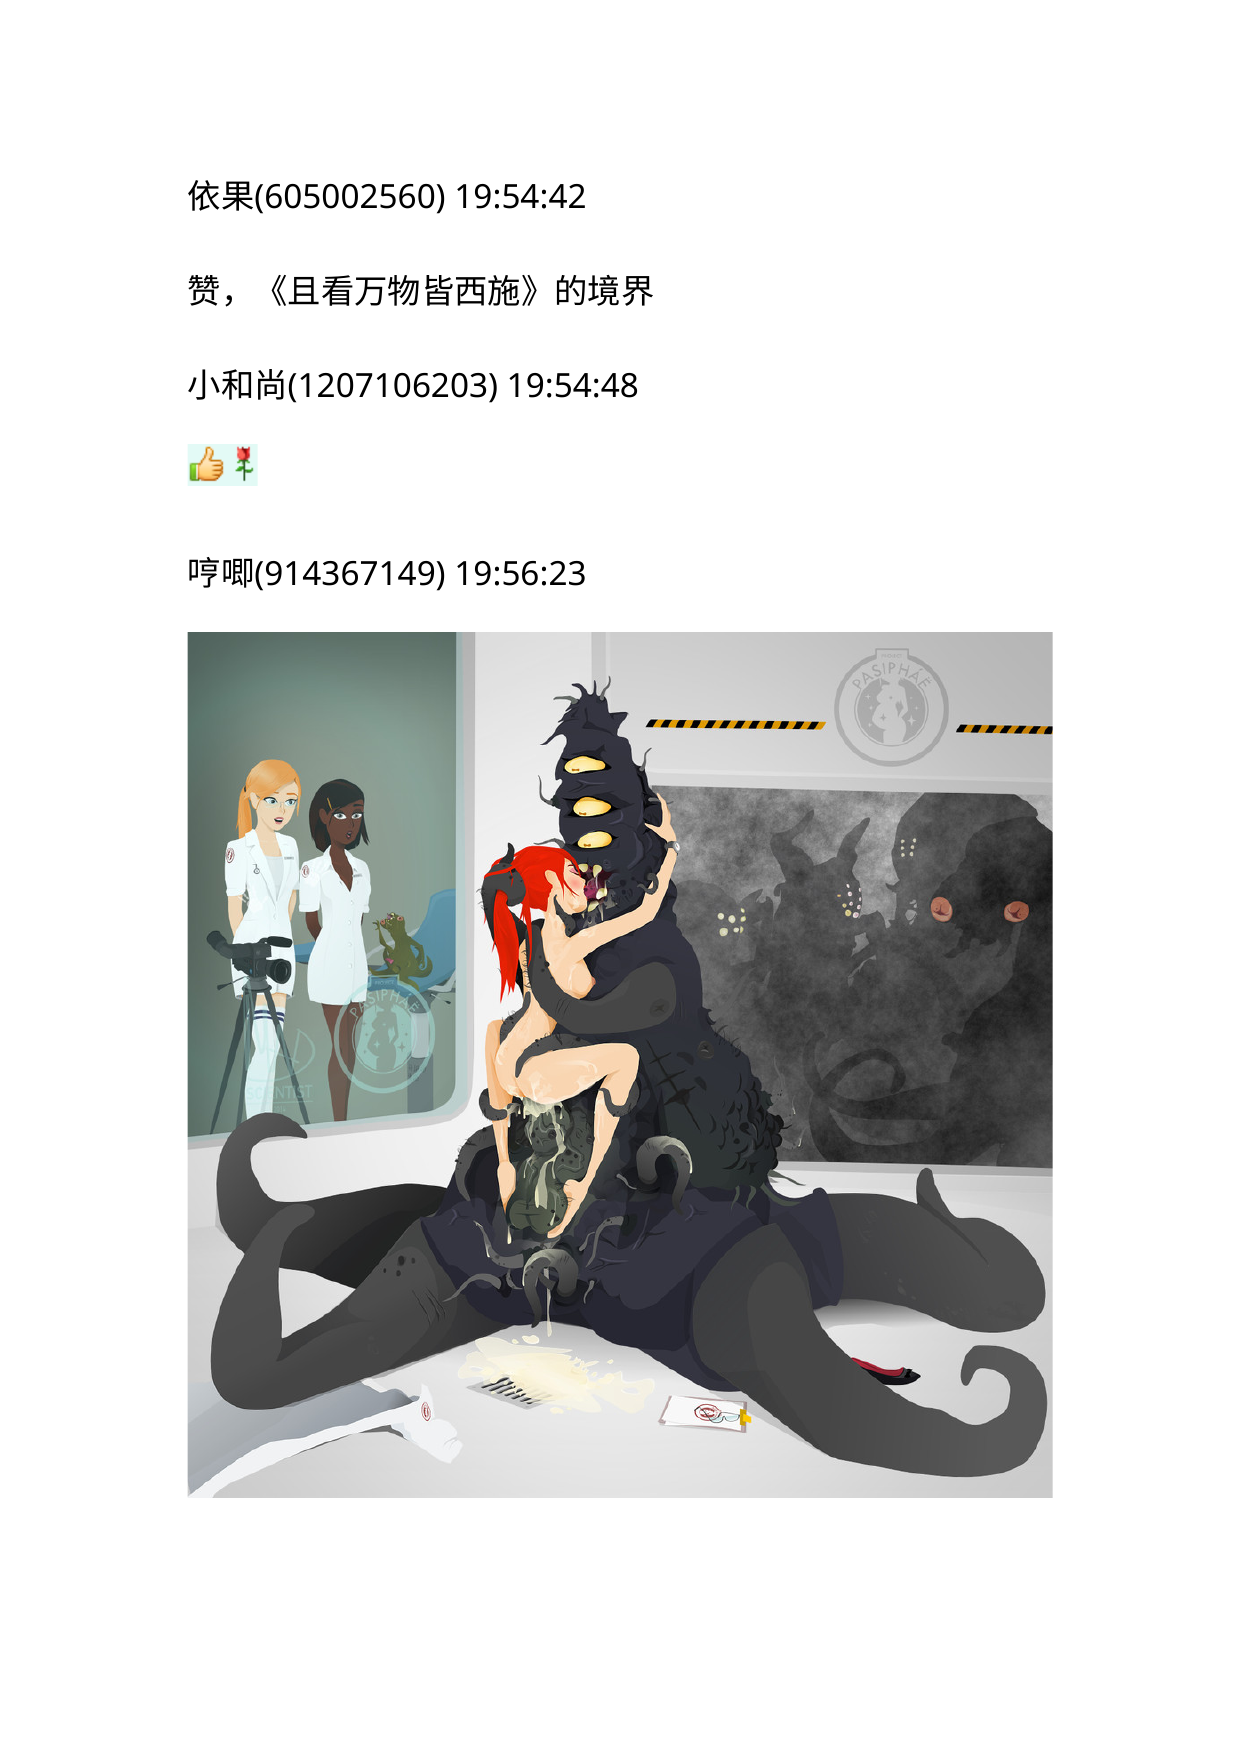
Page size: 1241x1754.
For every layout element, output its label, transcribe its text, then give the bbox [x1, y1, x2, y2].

picture [187, 632, 1053, 1498]
text 依果(605002560) 19:54:42 [187, 162, 1053, 227]
picture [187, 444, 258, 486]
text 赞，《且看万物皆西施》的境界 [187, 256, 1053, 321]
text 哼唧(914367149) 19:56:23 [187, 539, 1053, 604]
text 小和尚(1207106203) 19:54:48 [187, 350, 1053, 415]
